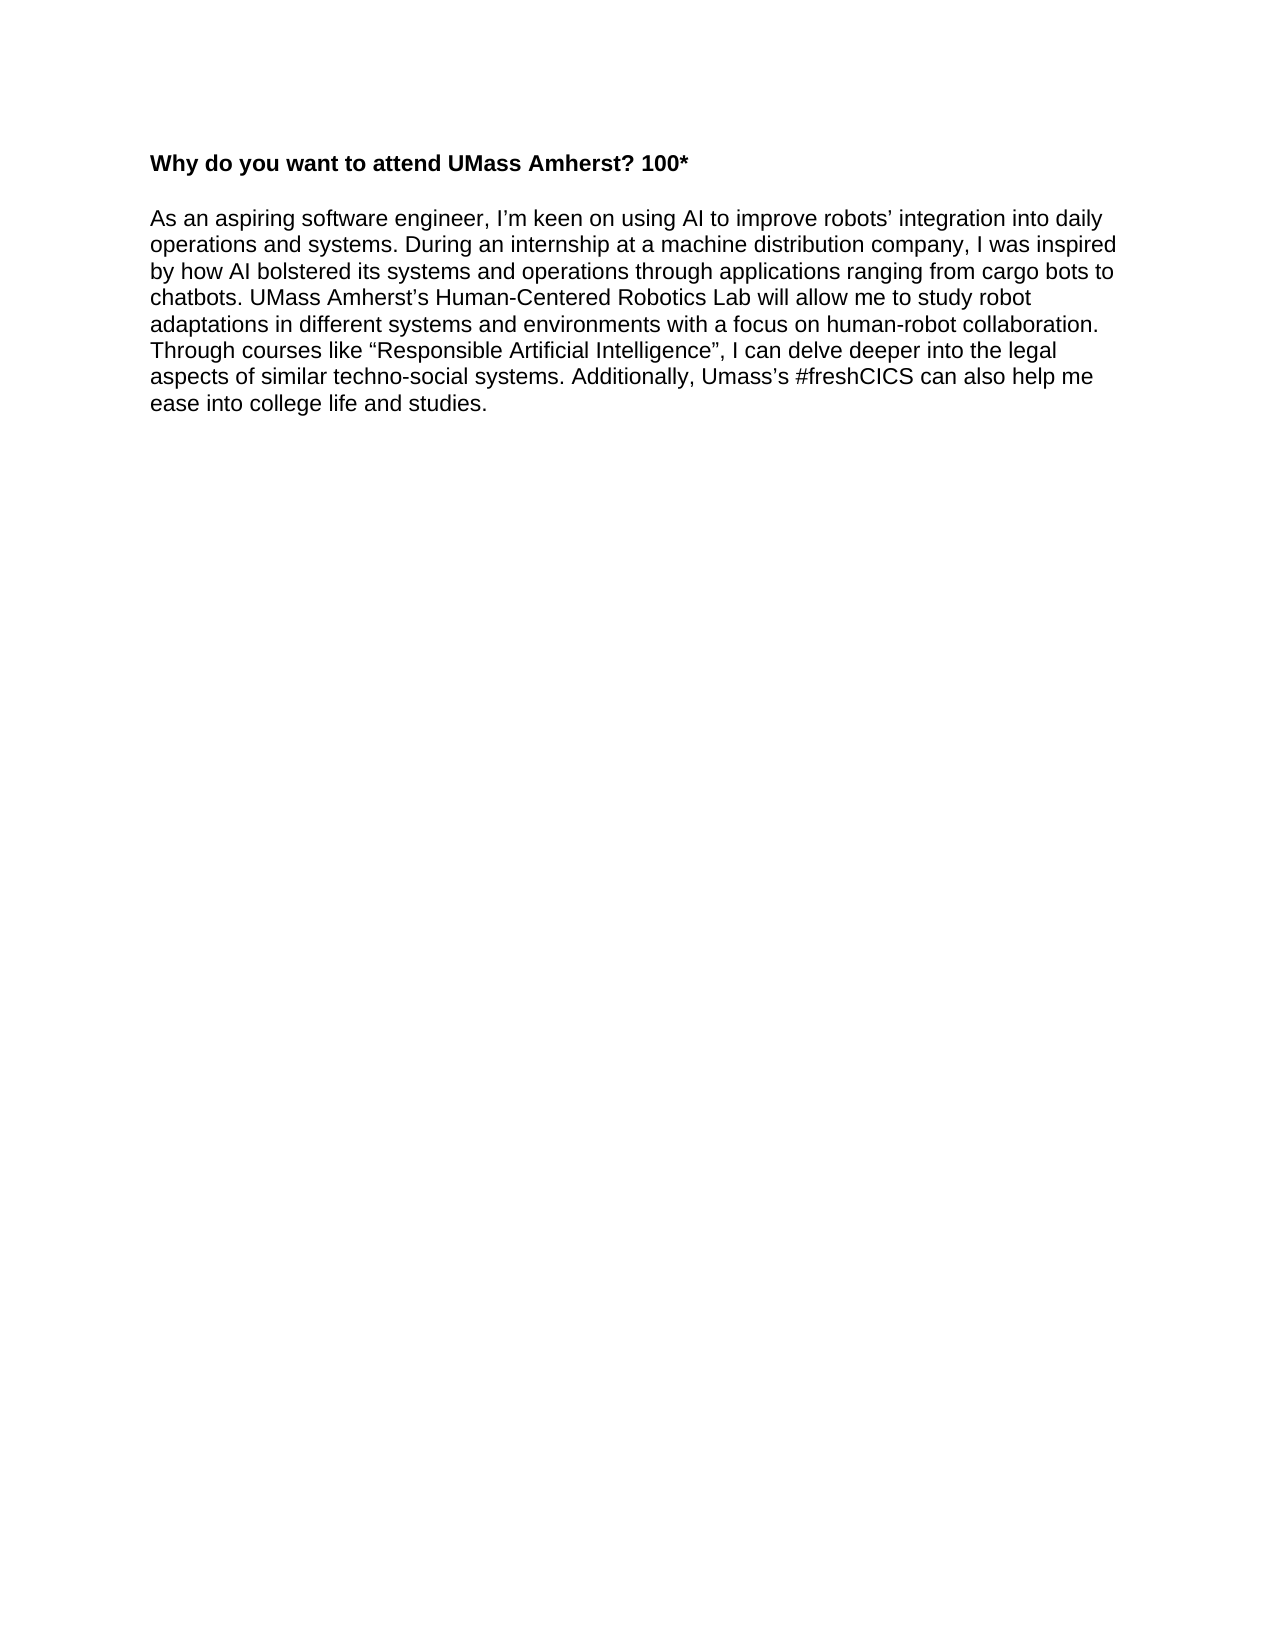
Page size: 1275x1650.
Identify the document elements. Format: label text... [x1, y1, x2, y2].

text Why do you want to attend UMass Amherst? 100* [150, 150, 1125, 176]
text As an aspiring software engineer, I’m keen on using AI to improve robots’ integration into daily operations and systems. During an internship at a machine distribution company, I was inspired by how AI bolstered its systems and operations through applications ranging from cargo bots to chatbots. UMass Amherst’s Human-Centered Robotics Lab will allow me to study robot adaptations in different systems and environments with a focus on human-robot collaboration. Through courses like “Responsible Artificial Intelligence”, I can delve deeper into the legal aspects of similar techno-social systems. Additionally, Umass’s #freshCICS can also help me ease into college life and studies. [150, 205, 1125, 416]
